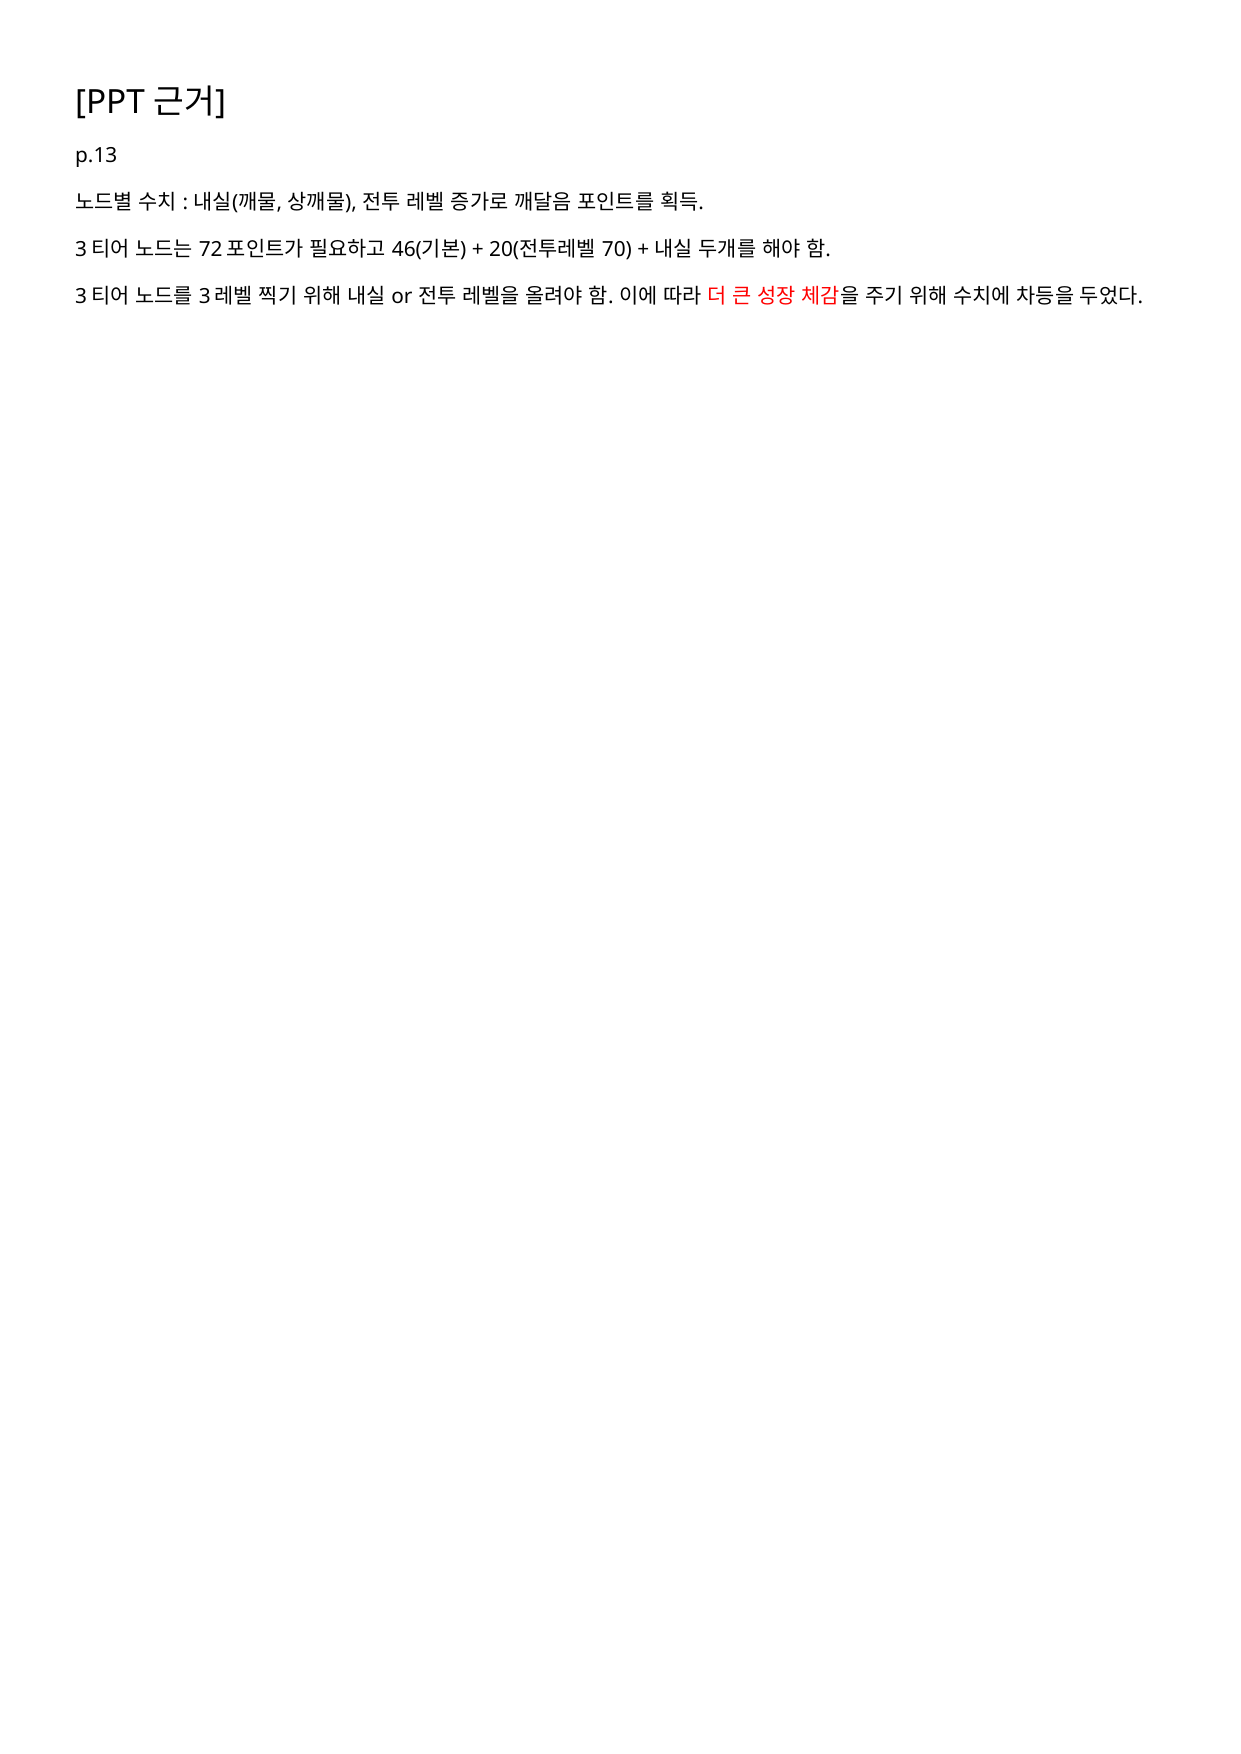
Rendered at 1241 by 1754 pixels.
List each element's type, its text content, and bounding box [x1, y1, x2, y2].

text [PPT 근거] [75, 75, 1165, 123]
text 3티어 노드는 72포인트가 필요하고 46(기본) + 20(전투레벨 70) + 내실 두개를 해야 함. [75, 232, 1165, 262]
text 노드별 수치 : 내실(깨물, 상깨물), 전투 레벨 증가로 깨달음 포인트를 획득. [75, 185, 1165, 216]
text 3티어 노드를 3레벨 찍기 위해 내실 or 전투 레벨을 올려야 함. 이에 따라 더 큰 성장 체감을 주기 위해 수치에 차등을 두었다. [75, 279, 1165, 309]
text p.13 [75, 140, 1165, 168]
